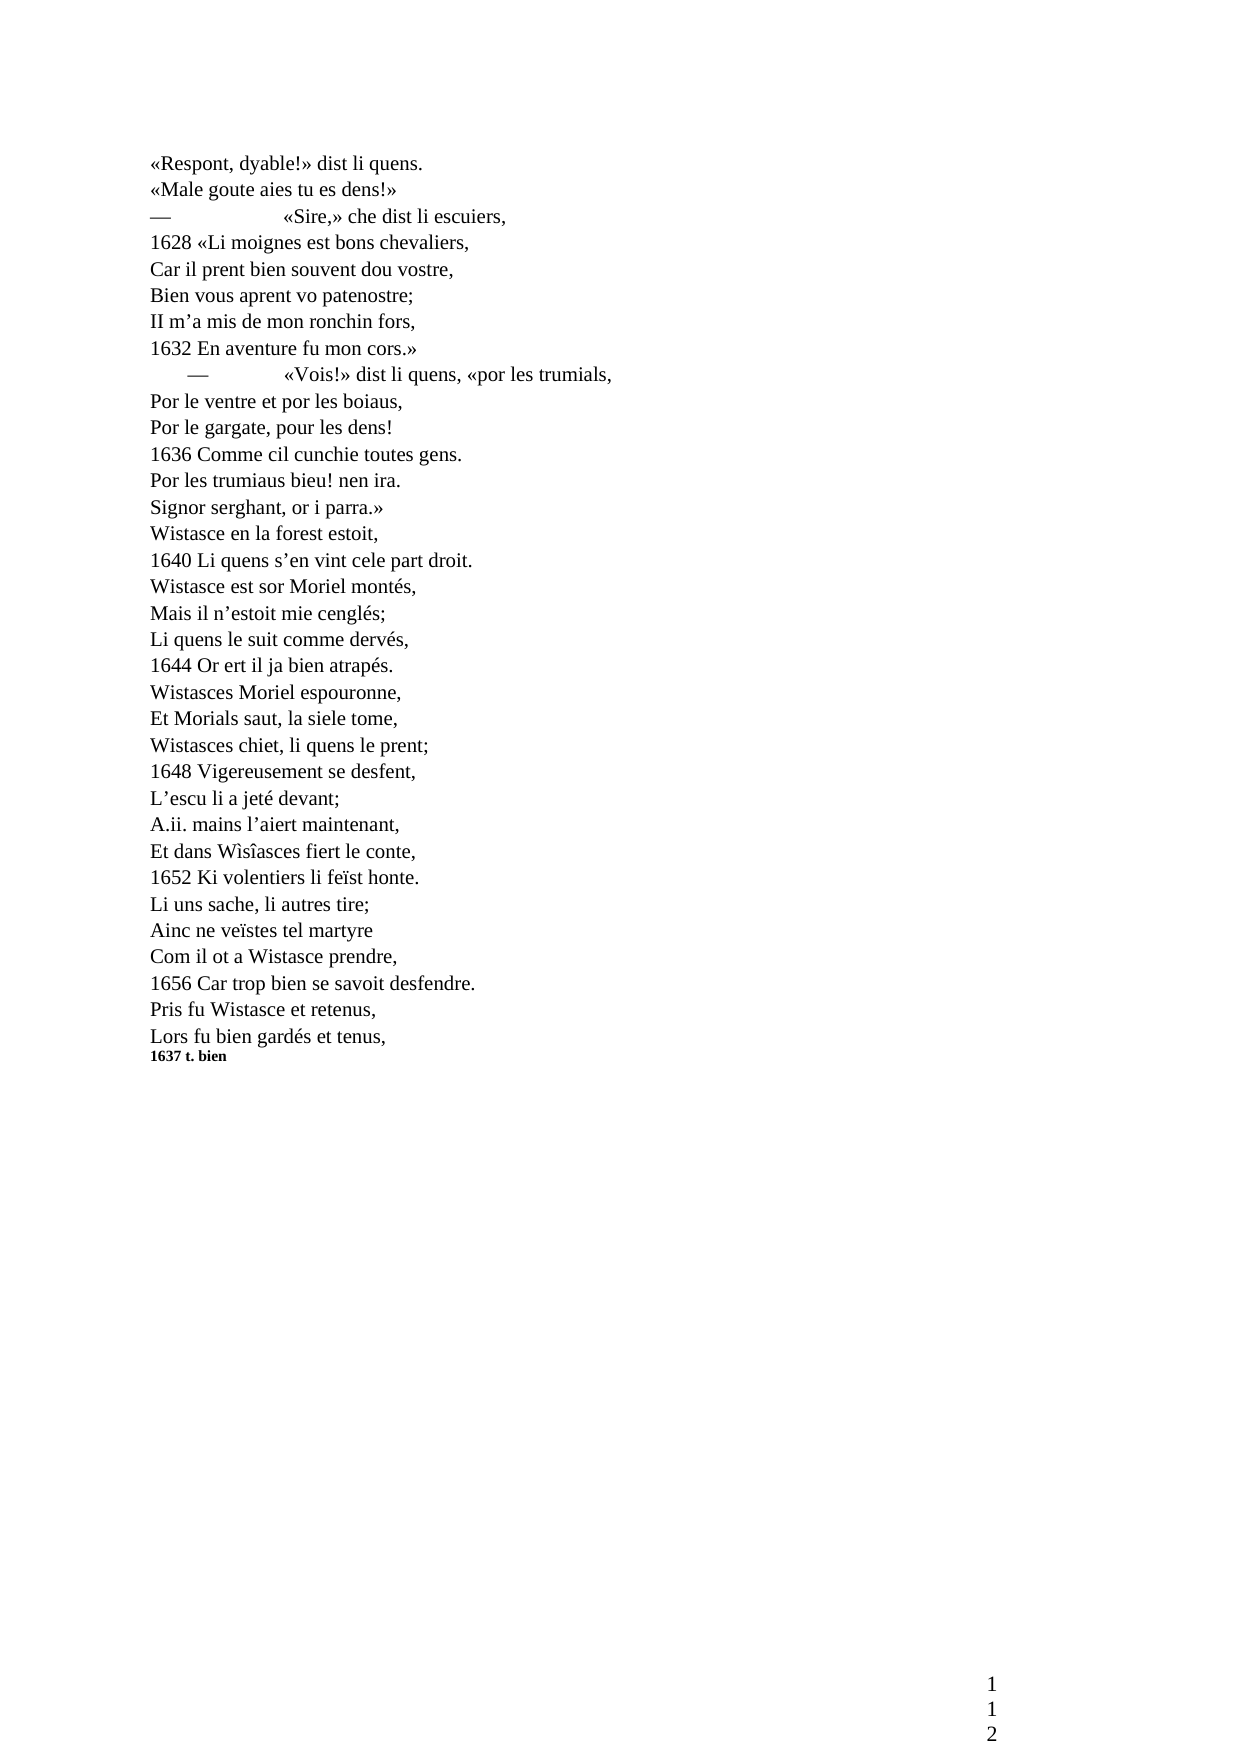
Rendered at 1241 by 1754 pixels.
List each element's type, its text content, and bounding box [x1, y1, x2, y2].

text Et dans Wìsîasces fiert le conte, [150, 837, 1090, 863]
text Pris fu Wistasce et retenus, [150, 996, 1090, 1022]
text «Respont, dyable!» dist li quens. [150, 149, 1090, 175]
text Lors fu bien gardés et tenus, [150, 1022, 1090, 1048]
text Wistasce est sor Moriel montés, [150, 572, 1090, 599]
text Mais il n’estoit mie cenglés; [150, 599, 1090, 625]
text Li uns sache, li autres tire; [150, 890, 1090, 916]
text 1648 Vigereusement se desfent, [150, 757, 1090, 784]
text Ainc ne veïstes tel martyre Com il ot a Wistasce prendre, [150, 916, 1090, 969]
text Li quens le suit comme dervés, [150, 625, 1090, 652]
text Wistasces chiet, li quens le prent; [150, 731, 1090, 757]
text II m’a mis de mon ronchin fors, [150, 308, 1090, 334]
list «Vois!» dist li quens, «por les trumials, Por le ventre et por les boiaus, [150, 361, 1090, 413]
text 1628 «Li moignes est bons chevaliers, [150, 228, 1090, 255]
text Bien vous aprent vo patenostre; [150, 281, 1090, 308]
text A.ii. mains l’aiert maintenant, [150, 810, 1090, 837]
text Signor serghant, or i parra.» [150, 493, 1090, 519]
text 1636 Comme cil cunchie toutes gens. [150, 440, 1090, 466]
list «Sire,» che dist li escuiers, [150, 202, 1090, 228]
text 1632 En aventure fu mon cors.» [150, 334, 1090, 361]
text Wistasce en la forest estoit, [150, 519, 1090, 546]
text Et Morials saut, la siele tome, [150, 704, 1090, 731]
text 1652 Ki volentiers li feïst honte. [150, 863, 1090, 890]
text Wistasces Moriel espouronne, [150, 678, 1090, 704]
text 1640 Li quens s’en vint cele part droit. [150, 546, 1090, 572]
text 1656 Car trop bien se savoit desfendre. [150, 969, 1090, 996]
text L’escu li a jeté devant; [150, 784, 1090, 810]
text Por le gargate, pour les dens! [150, 413, 1090, 440]
text «Male goute aies tu es dens!» [150, 175, 1090, 202]
text 1644 Or ert il ja bien atrapés. [150, 652, 1090, 678]
text Por les trumiaus bieu! nen ira. [150, 466, 1090, 493]
text Car il prent bien souvent dou vostre, [150, 255, 1090, 281]
text 1637 t. bien [150, 1048, 1090, 1064]
